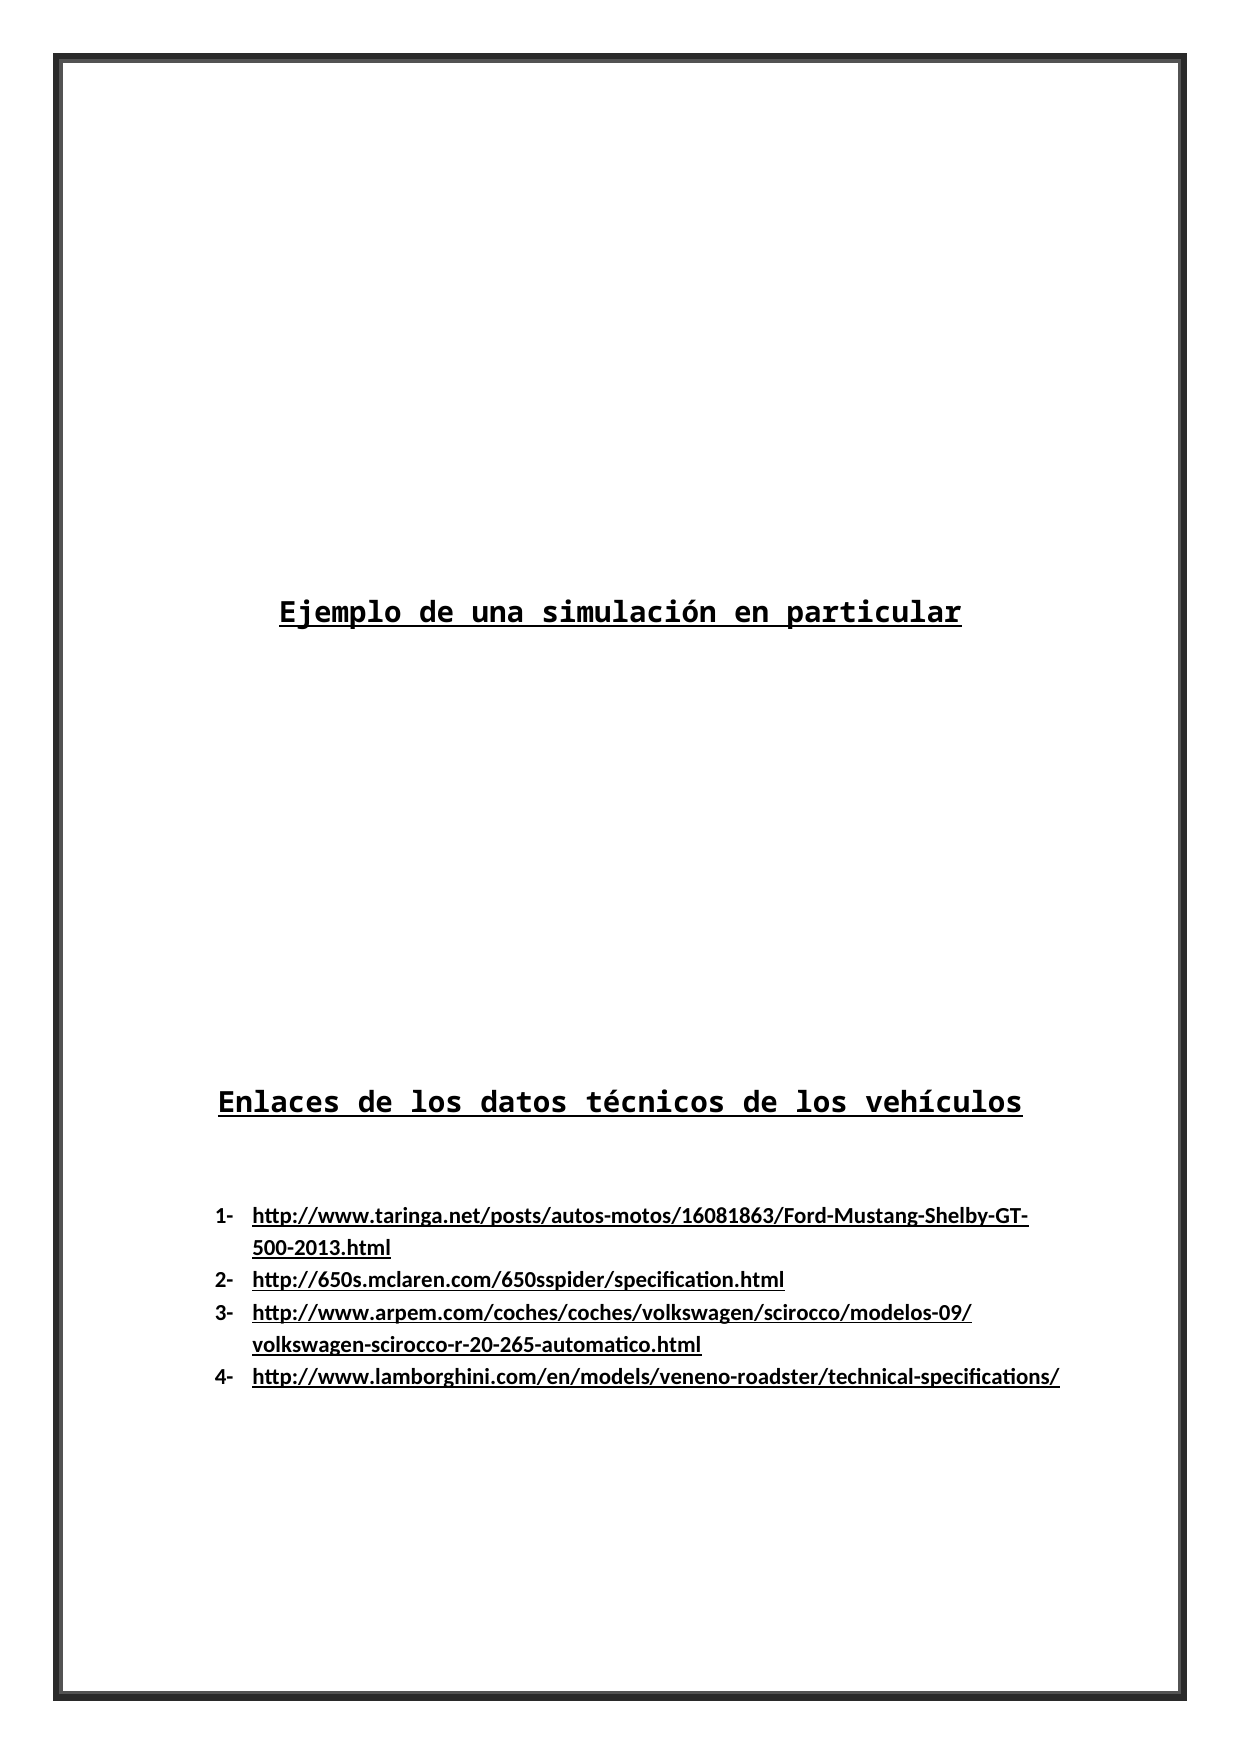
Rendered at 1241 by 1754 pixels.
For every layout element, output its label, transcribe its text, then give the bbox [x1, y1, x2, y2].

list http://www.lamborghini.com/en/models/veneno-roadster/technical-specifications/ [214, 1362, 1063, 1390]
list http://www.taringa.net/posts/autos-motos/16081863/Ford-Mustang-Shelby-GT-500-2013.html [214, 1201, 1063, 1261]
text Ejemplo de una simulación en particular [177, 591, 1063, 631]
list http://www.arpem.com/coches/coches/volkswagen/scirocco/modelos-09/volkswagen-scirocco-r-20-265-automatico.html [214, 1298, 1063, 1358]
text Enlaces de los datos técnicos de los vehículos [177, 1082, 1063, 1121]
list http://650s.mclaren.com/650sspider/specification.html [214, 1266, 1063, 1293]
